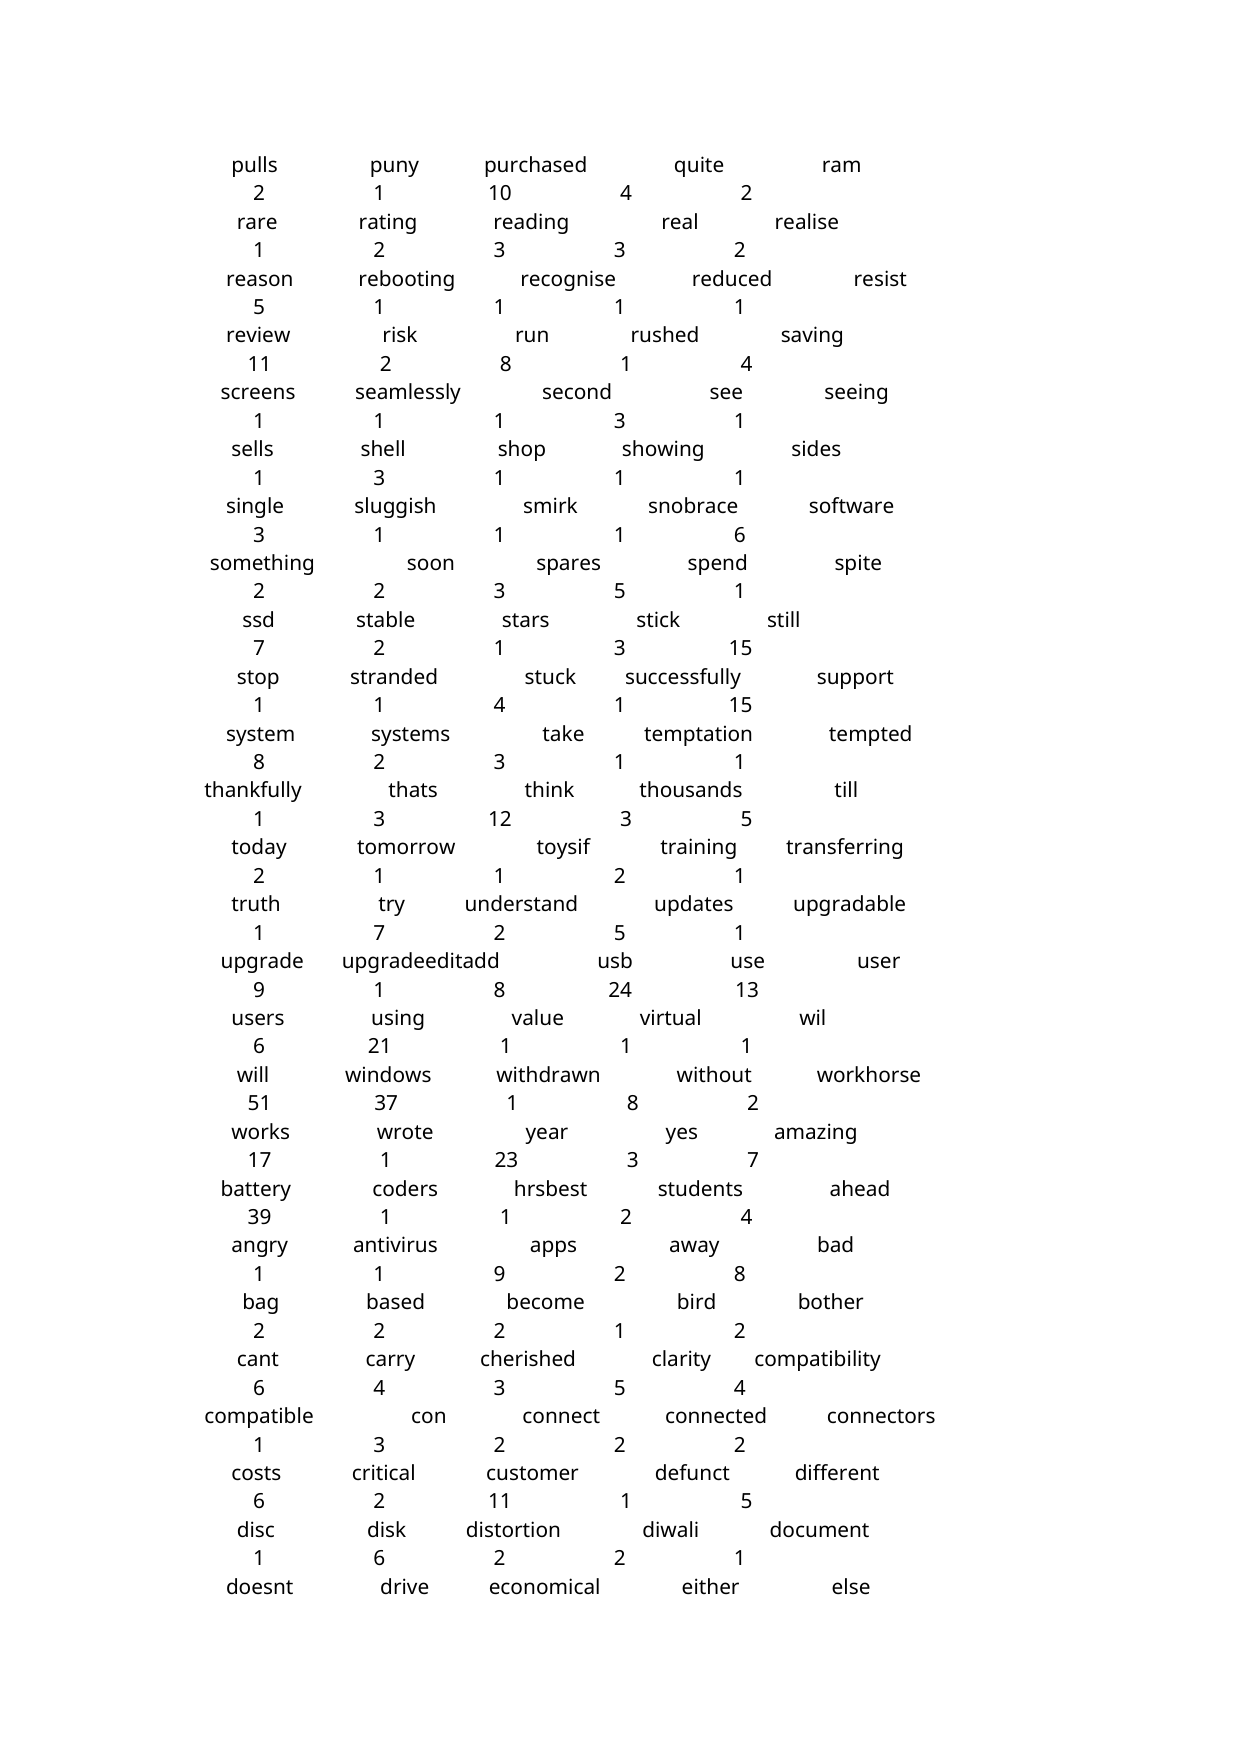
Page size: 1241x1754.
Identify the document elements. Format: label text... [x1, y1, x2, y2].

text stop stranded stuck successfully support [150, 662, 1090, 690]
text users using value virtual wil [150, 1003, 1090, 1032]
text 39 1 1 2 4 [150, 1202, 1090, 1231]
text 1 1 9 2 8 [150, 1259, 1090, 1287]
text 1 7 2 5 1 [150, 918, 1090, 946]
text 3 1 1 1 6 [150, 520, 1090, 548]
text works wrote year yes amazing [150, 1117, 1090, 1145]
text 1 6 2 2 1 [150, 1543, 1090, 1572]
text something soon spares spend spite [150, 548, 1090, 577]
text truth try understand updates upgradable [150, 889, 1090, 918]
text reason rebooting recognise reduced resist [150, 264, 1090, 292]
text 2 2 3 5 1 [150, 577, 1090, 605]
text 5 1 1 1 1 [150, 292, 1090, 321]
text 17 1 23 3 7 [150, 1145, 1090, 1174]
text 6 4 3 5 4 [150, 1373, 1090, 1401]
text 51 37 1 8 2 [150, 1088, 1090, 1117]
text 8 2 3 1 1 [150, 747, 1090, 776]
text 6 2 11 1 5 [150, 1487, 1090, 1515]
text upgrade upgradeeditadd usb use user [150, 946, 1090, 975]
text battery coders hrsbest students ahead [150, 1174, 1090, 1202]
text screens seamlessly second see seeing [150, 377, 1090, 406]
text disc disk distortion diwali document [150, 1515, 1090, 1543]
text thankfully thats think thousands till [150, 776, 1090, 804]
text 7 2 1 3 15 [150, 633, 1090, 662]
text pulls puny purchased quite ram [150, 150, 1090, 178]
text bag based become bird bother [150, 1287, 1090, 1316]
text ssd stable stars stick still [150, 605, 1090, 633]
text 6 21 1 1 1 [150, 1032, 1090, 1060]
text angry antivirus apps away bad [150, 1231, 1090, 1259]
text 1 1 1 3 1 [150, 406, 1090, 434]
text single sluggish smirk snobrace software [150, 491, 1090, 520]
text 1 3 1 1 1 [150, 463, 1090, 491]
text system systems take temptation tempted [150, 719, 1090, 747]
text 1 3 12 3 5 [150, 804, 1090, 832]
text 2 2 2 1 2 [150, 1316, 1090, 1344]
text doesnt drive economical either else [150, 1572, 1090, 1600]
text 1 3 2 2 2 [150, 1430, 1090, 1458]
text today tomorrow toysif training transferring [150, 832, 1090, 861]
text compatible con connect connected connectors [150, 1401, 1090, 1430]
text 9 1 8 24 13 [150, 975, 1090, 1003]
text cant carry cherished clarity compatibility [150, 1344, 1090, 1373]
text costs critical customer defunct different [150, 1458, 1090, 1487]
text rare rating reading real realise [150, 207, 1090, 235]
text 2 1 10 4 2 [150, 178, 1090, 207]
text sells shell shop showing sides [150, 434, 1090, 463]
text review risk run rushed saving [150, 321, 1090, 349]
text 2 1 1 2 1 [150, 861, 1090, 889]
text 1 2 3 3 2 [150, 235, 1090, 264]
text will windows withdrawn without workhorse [150, 1060, 1090, 1088]
text 11 2 8 1 4 [150, 349, 1090, 377]
text 1 1 4 1 15 [150, 690, 1090, 719]
